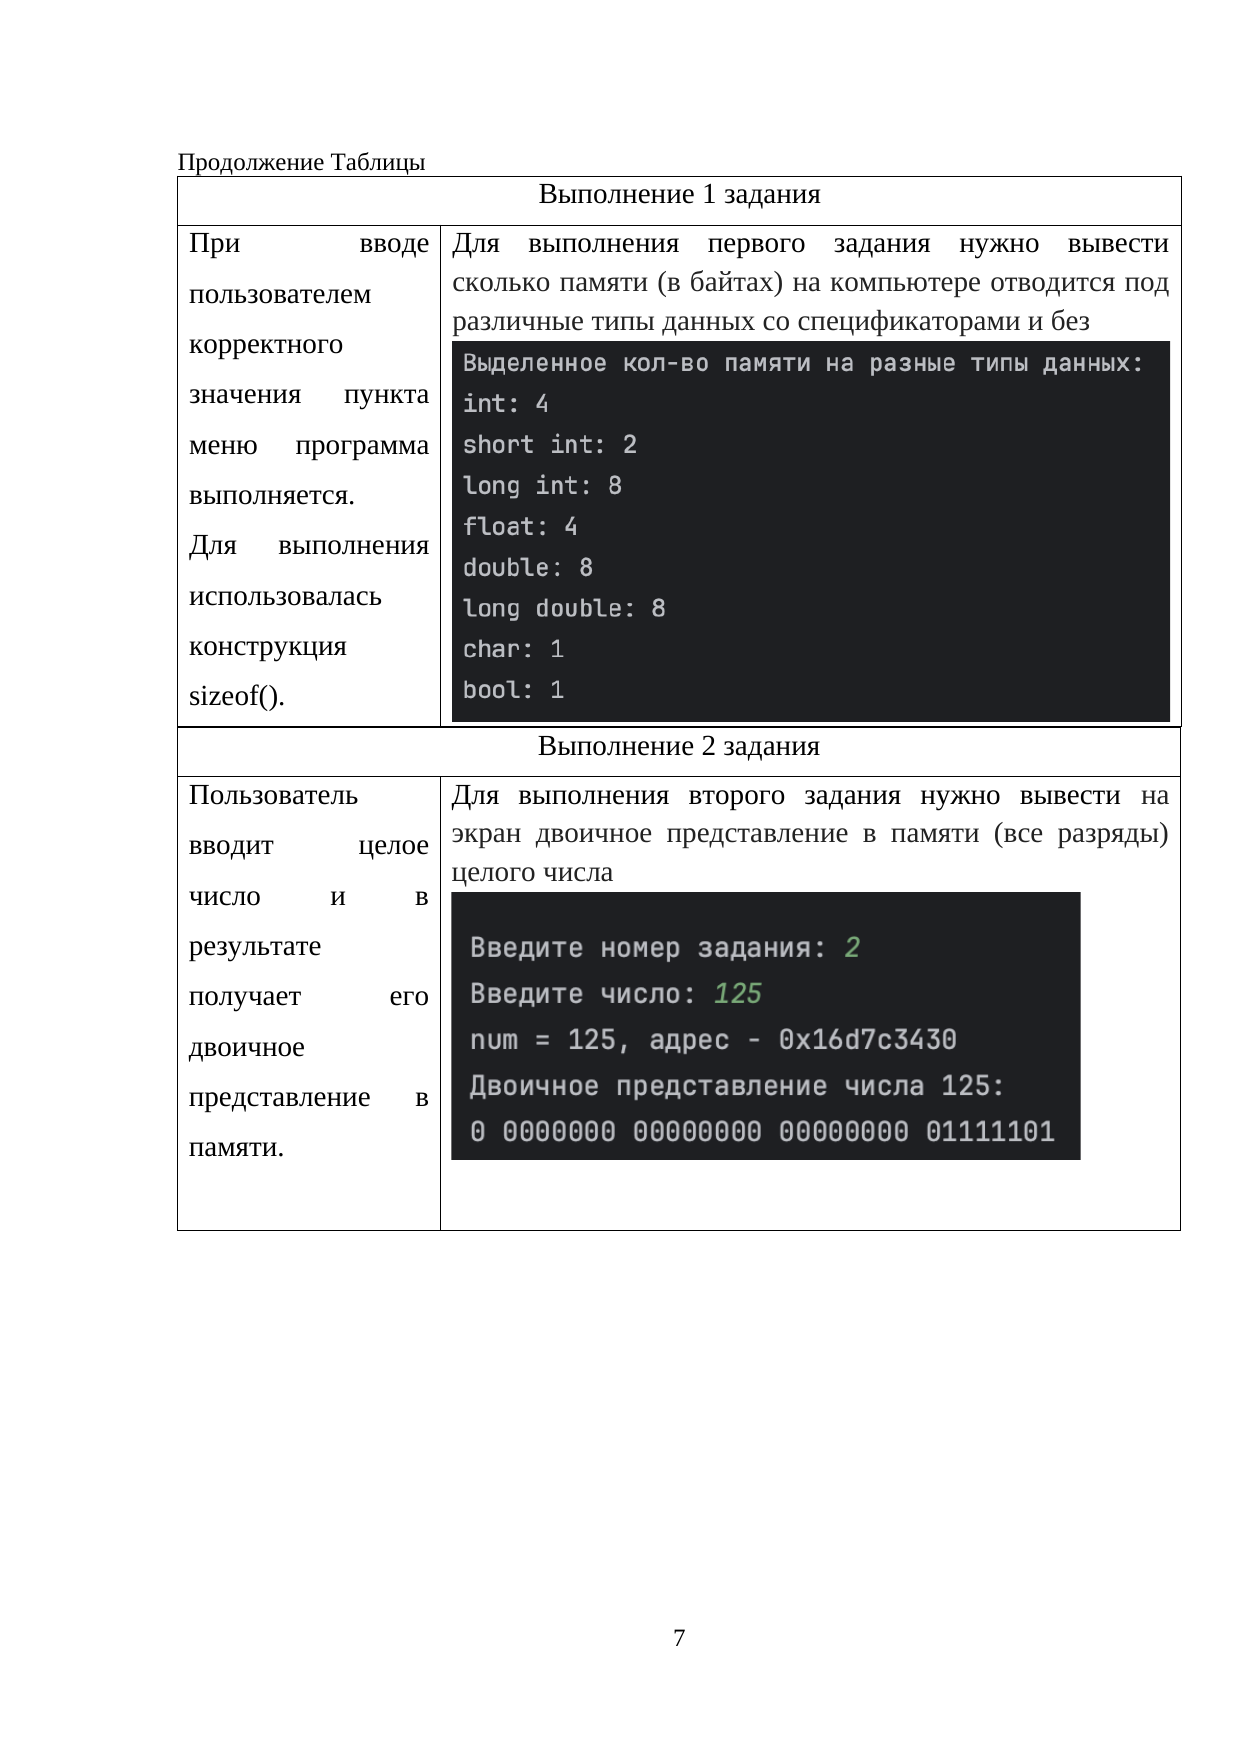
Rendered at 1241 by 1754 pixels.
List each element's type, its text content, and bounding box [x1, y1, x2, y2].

text Продолжение Таблицы [177, 147, 1181, 176]
table_cell Для выполнения первого задания нужно вывести сколько памяти (в байтах) на компьютере отводится под различные типы данных со спецификаторами и без [441, 226, 1181, 726]
table_cell Пользователь вводит целое число и в результате получает его двоичное представление в памяти. [178, 777, 440, 1230]
table_header Выполнение 2 задания [178, 728, 1180, 776]
picture [451, 892, 1081, 1160]
table_cell При вводе пользователем корректного значения пункта меню программа выполняется. Для выполнения использовалась конструкция sizeof(). [178, 226, 440, 726]
table_header Выполнение 1 задания [178, 177, 1181, 224]
table_cell Для выполнения второго задания нужно вывести на экран двоичное представление в памяти (все разряды) целого числа [441, 777, 1180, 1230]
picture [452, 341, 1171, 722]
